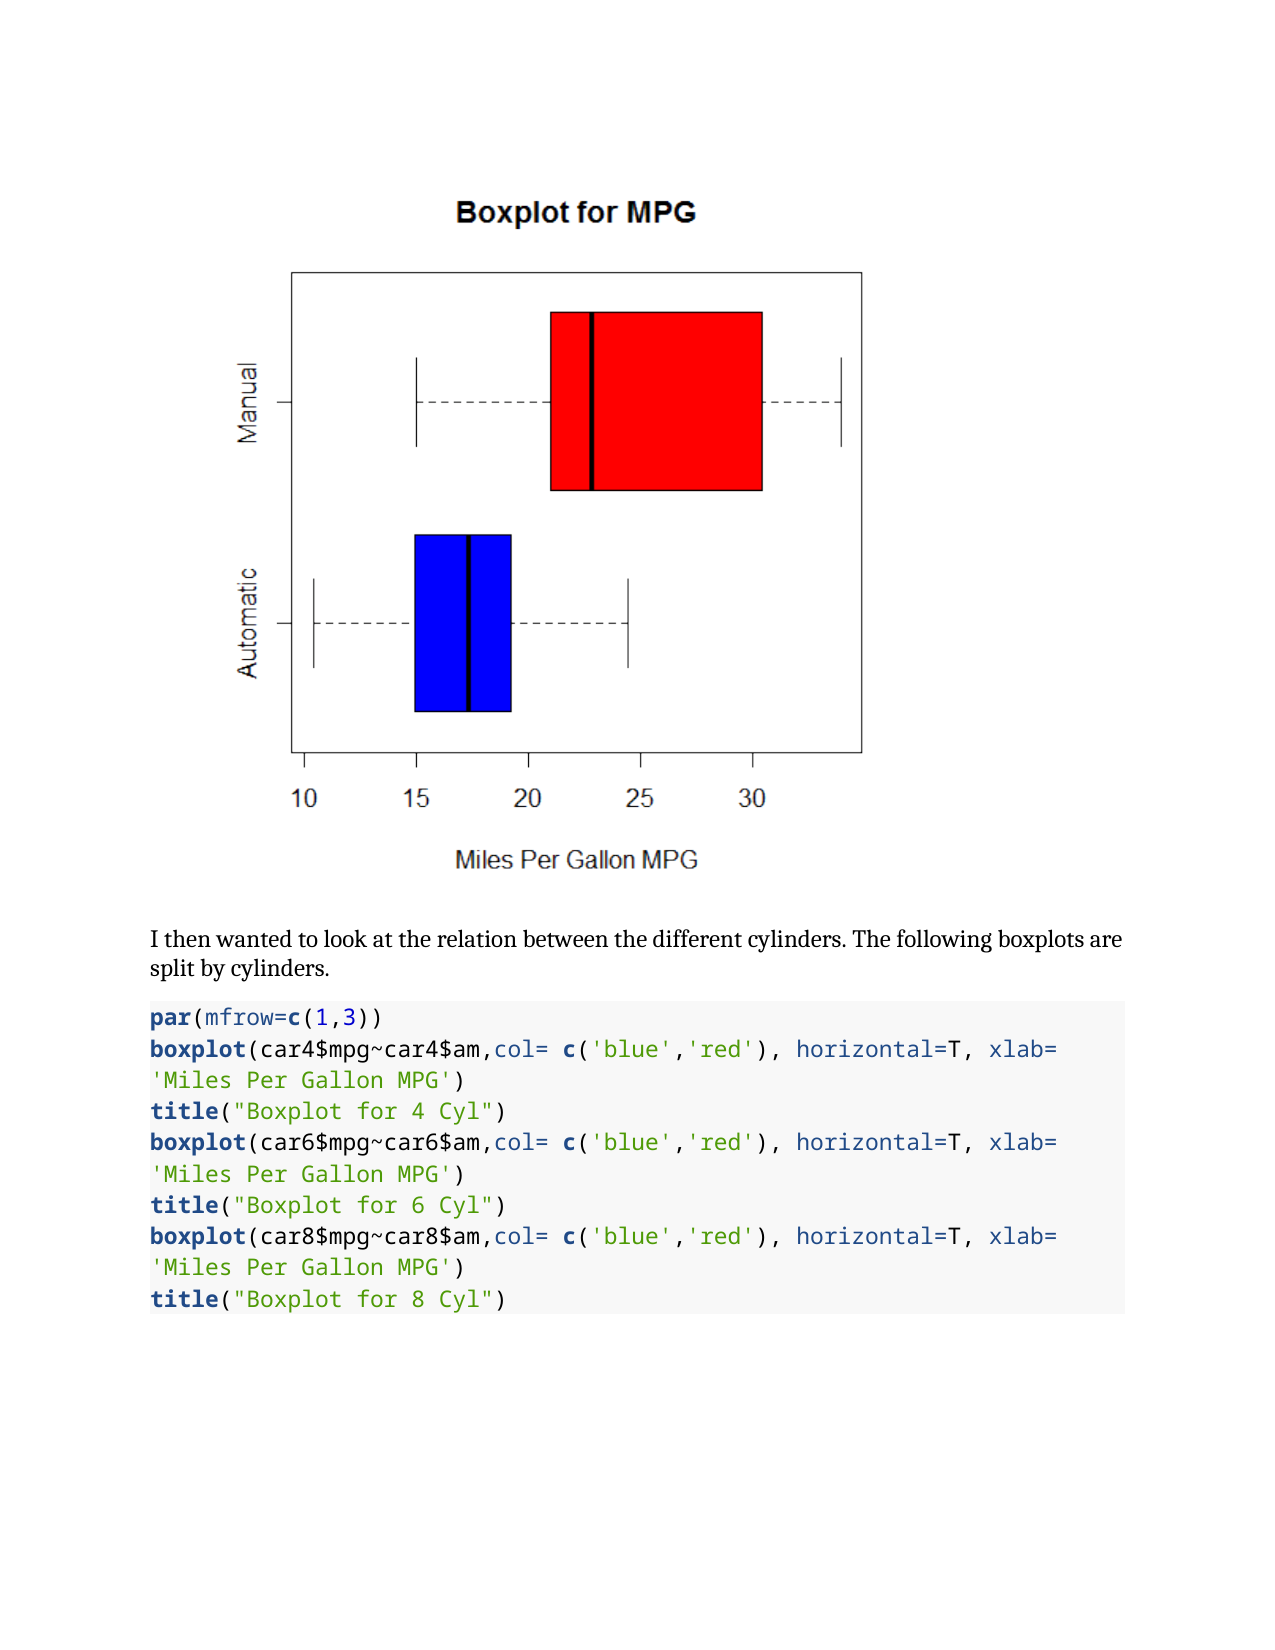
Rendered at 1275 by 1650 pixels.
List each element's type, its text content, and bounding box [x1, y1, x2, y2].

text par(mfrow=c(1,3)) boxplot(car4$mpg~car4$am,col= c('blue','red'), horizontal=T, xlab= 'Miles Per Gallon MPG') title("Boxplot for 4 Cyl") boxplot(car6$mpg~car6$am,col= c('blue','red'), horizontal=T, xlab= 'Miles Per Gallon MPG') title("Boxplot for 6 Cyl") boxplot(car8$mpg~car8$am,col= c('blue','red'), horizontal=T, xlab= 'Miles Per Gallon MPG') title("Boxplot for 8 Cyl") [150, 1001, 1125, 1314]
picture [168, 150, 925, 907]
text I then wanted to look at the relation between the different cylinders. The following boxplots are split by cylinders. [150, 925, 1125, 982]
